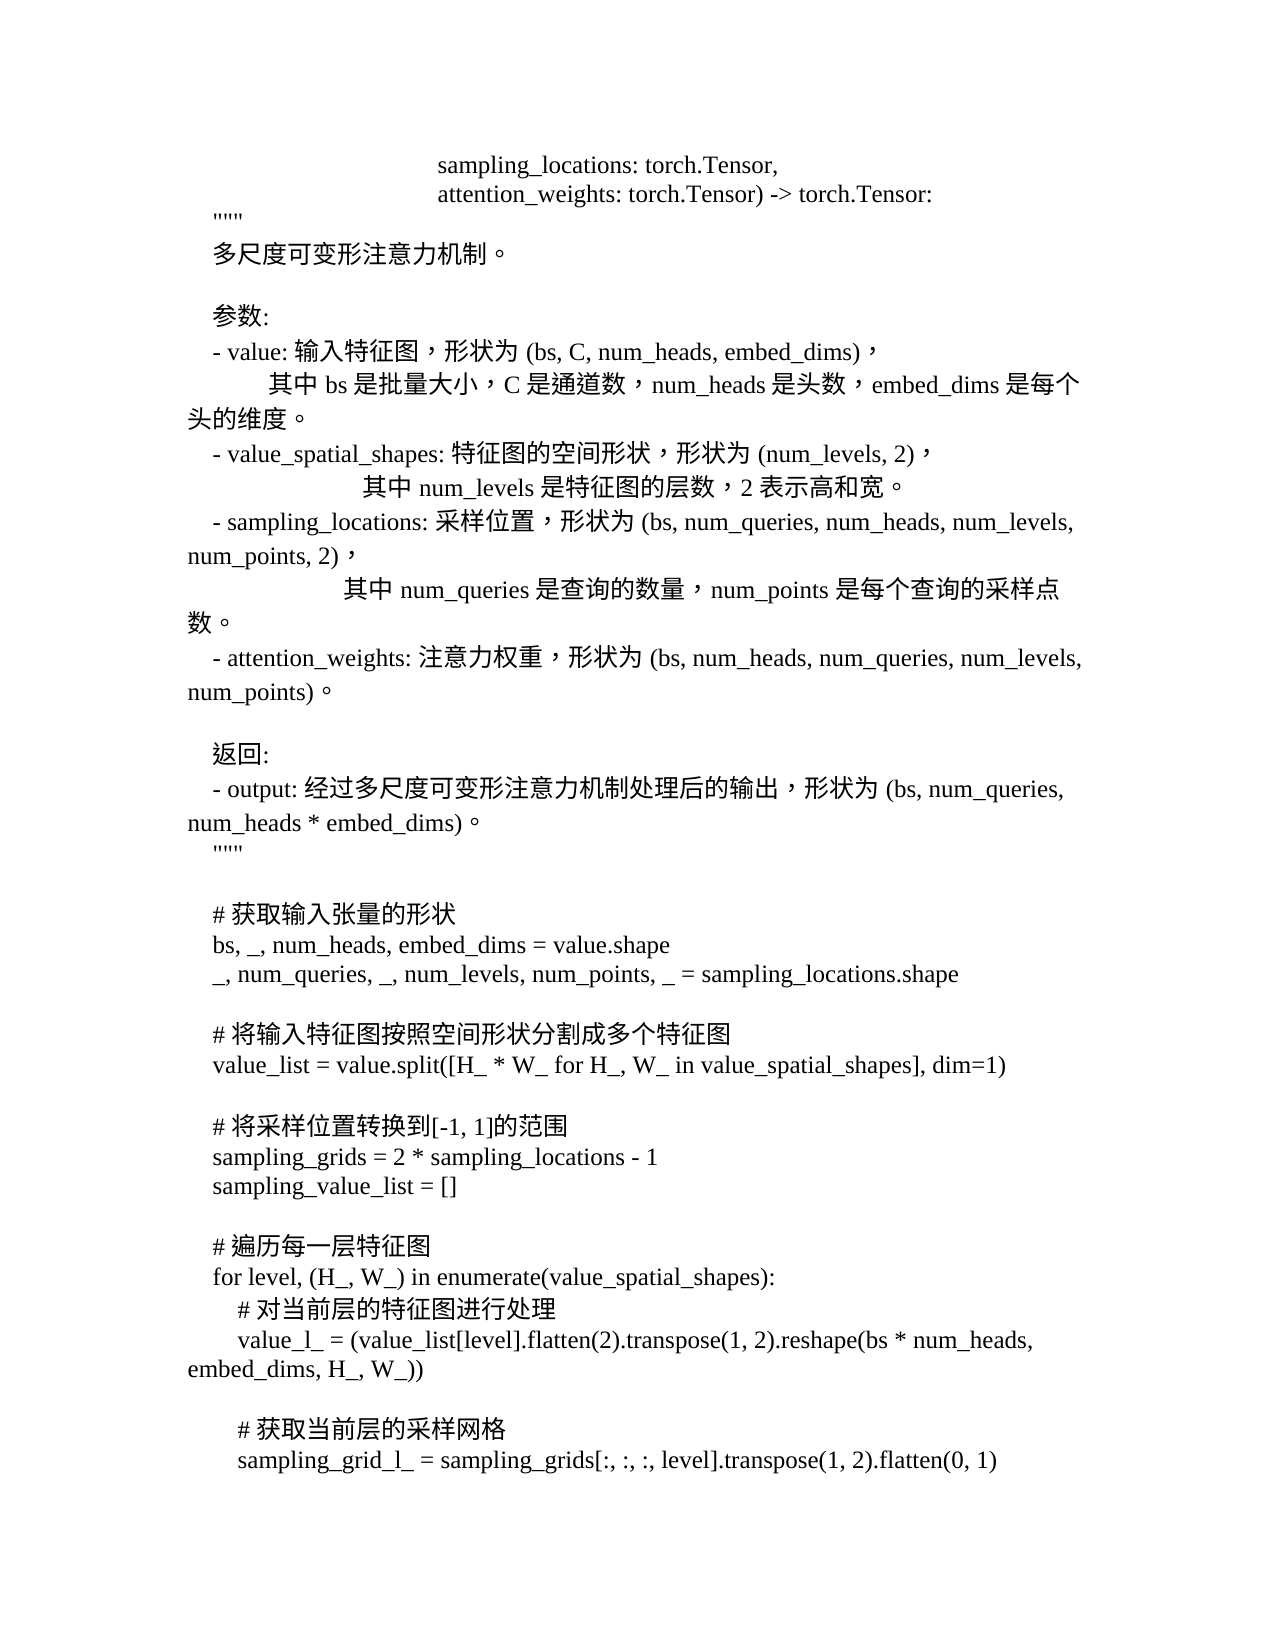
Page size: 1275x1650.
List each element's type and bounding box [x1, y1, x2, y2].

text [187, 150, 1087, 1474]
